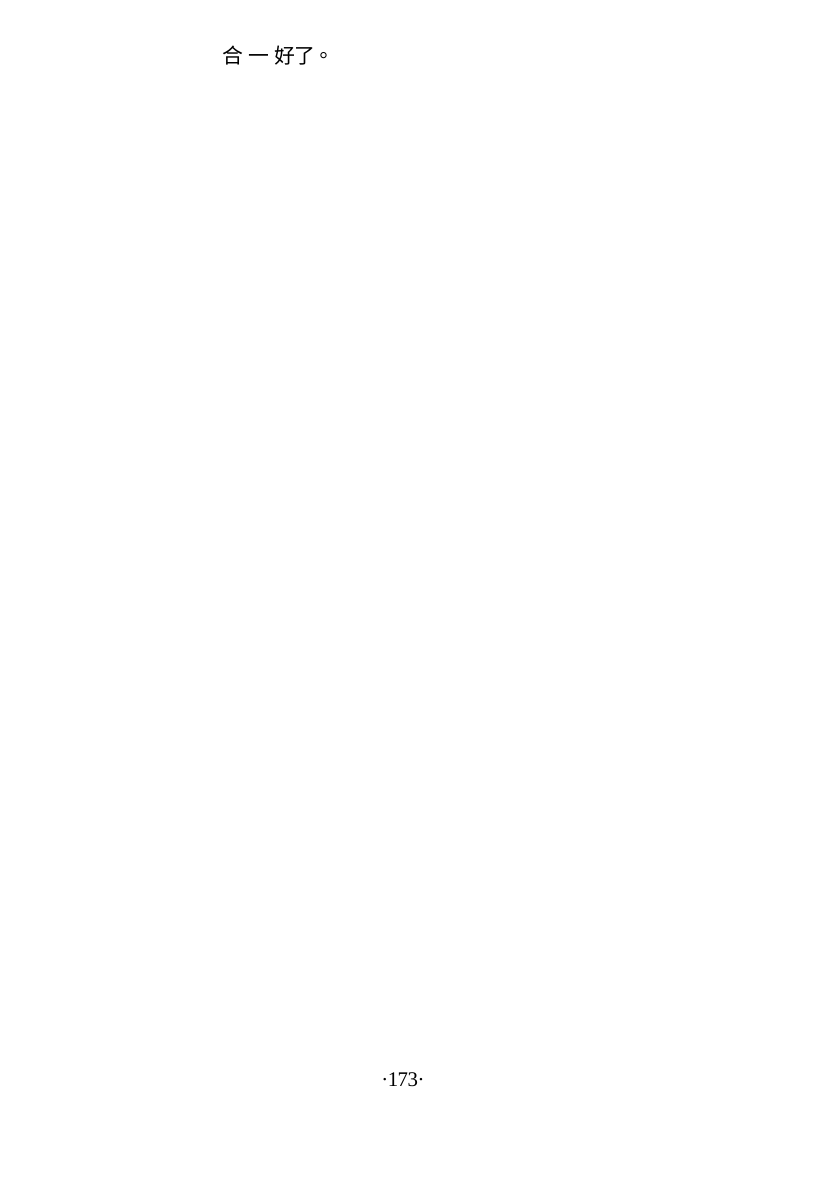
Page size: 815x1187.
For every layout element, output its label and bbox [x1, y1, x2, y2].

text [134, 42, 705, 70]
